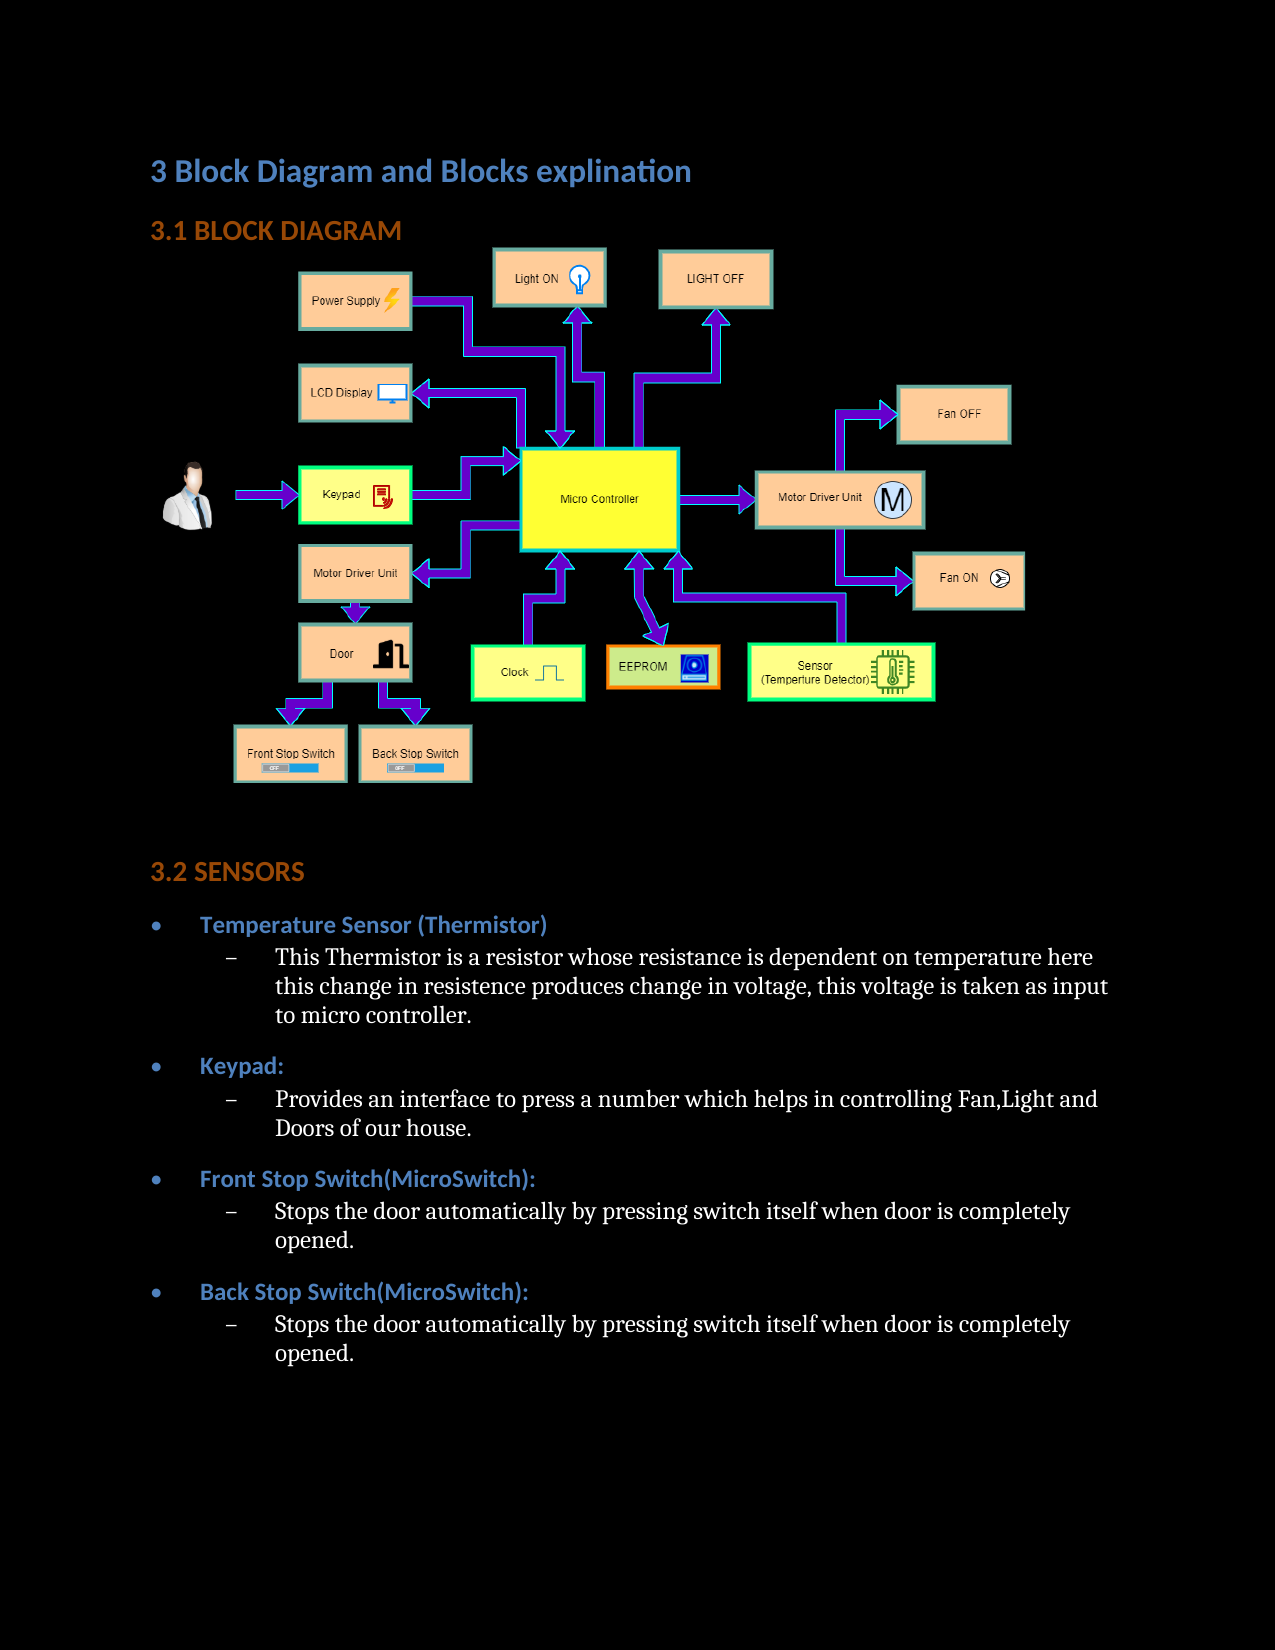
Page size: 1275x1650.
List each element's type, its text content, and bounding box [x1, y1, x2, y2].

list This Thermistor is a resistor whose resistance is dependent on temperature here this change in resistence produces change in voltage, this voltage is taken as input to micro controller. [225, 943, 1125, 1029]
picture [150, 247, 1025, 783]
subtitle Temperature Sensor (Thermistor) [150, 909, 1125, 939]
subtitle Back Stop Switch(MicroSwitch): [150, 1276, 1125, 1306]
subtitle Keypad: [150, 1050, 1125, 1081]
subtitle 3 Block Diagram and Blocks explination [150, 150, 1125, 191]
subtitle 3.1 BLOCK DIAGRAM [150, 212, 1125, 247]
list Stops the door automatically by pressing switch itself when door is completely opened. [225, 1310, 1125, 1367]
subtitle Front Stop Switch(MicroSwitch): [150, 1163, 1125, 1193]
list Provides an interface to press a number which helps in controlling Fan,Light and Doors of our house. [225, 1085, 1125, 1142]
list Stops the door automatically by pressing switch itself when door is completely opened. [225, 1197, 1125, 1255]
subtitle 3.2 SENSORS [150, 853, 1125, 888]
